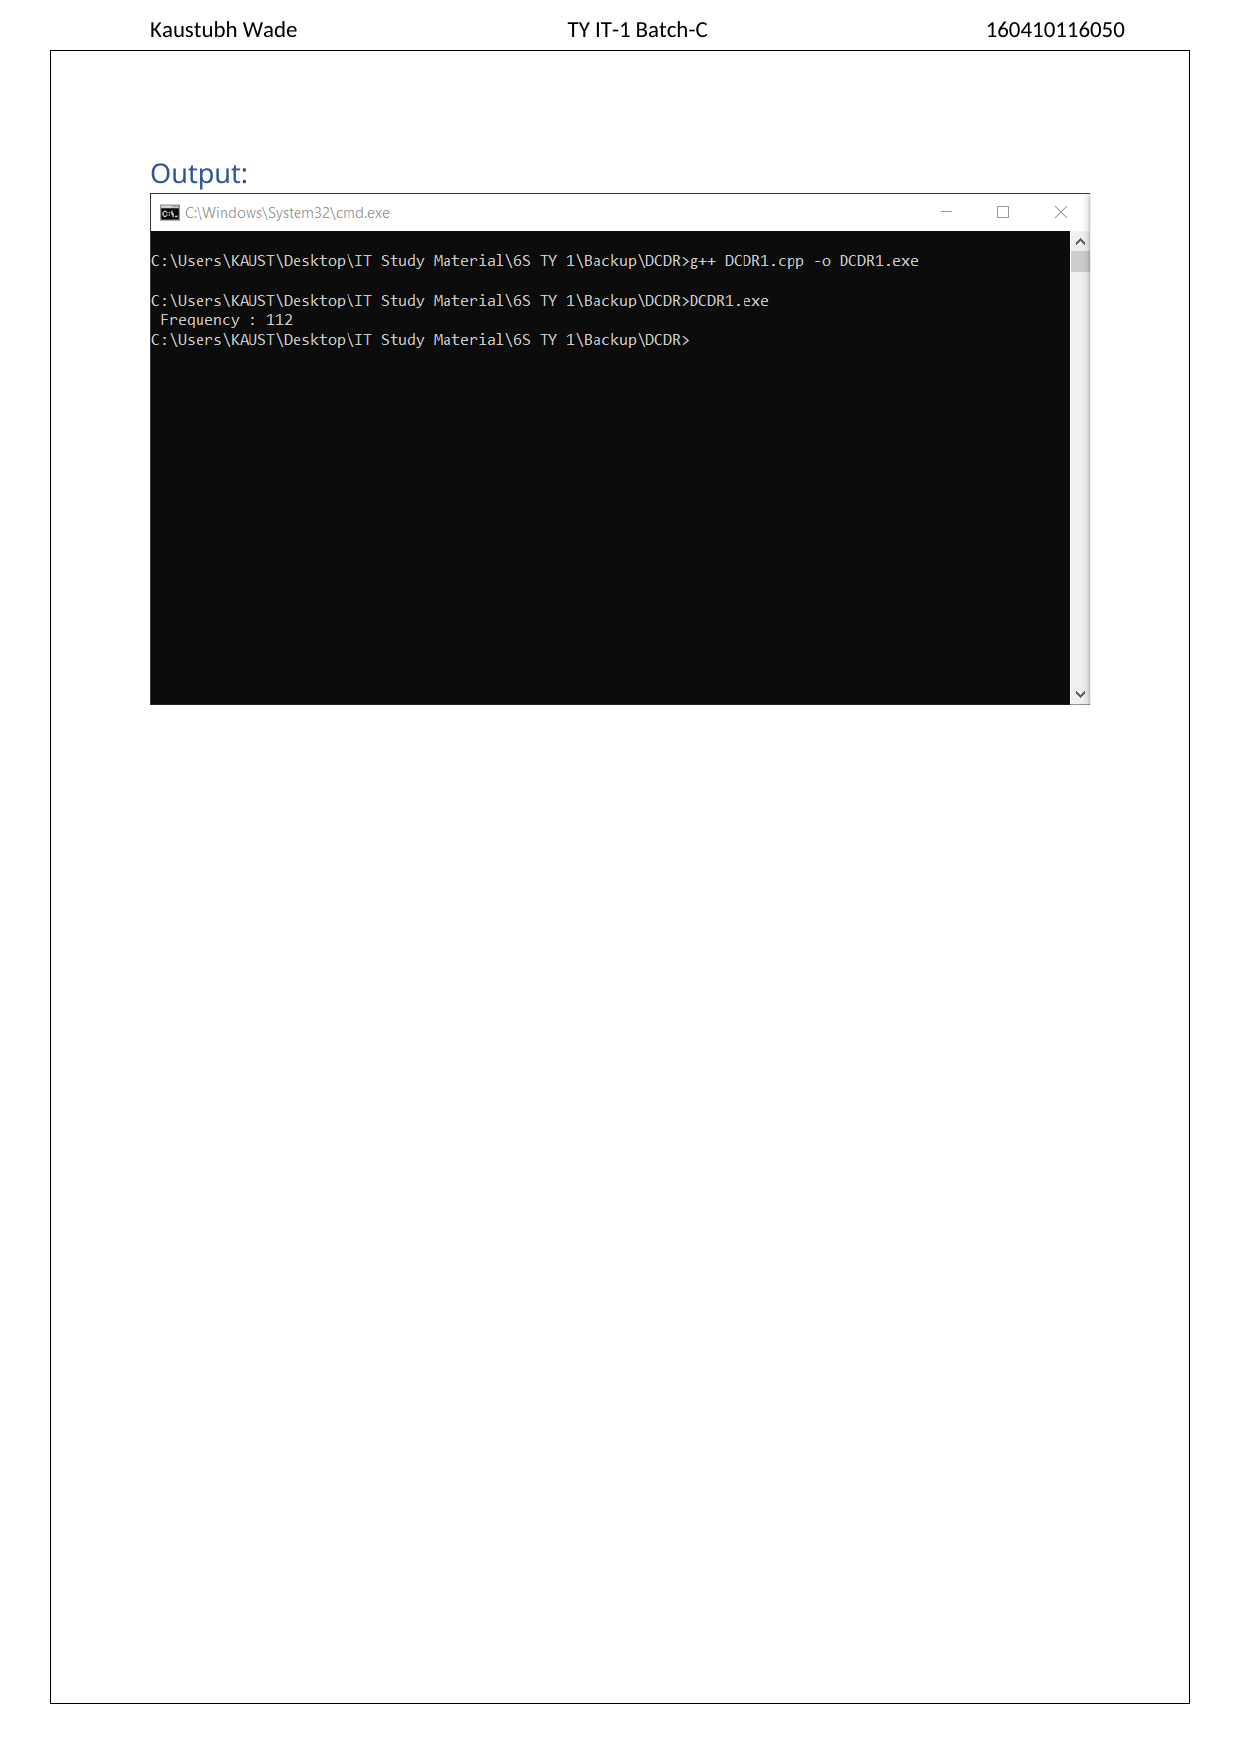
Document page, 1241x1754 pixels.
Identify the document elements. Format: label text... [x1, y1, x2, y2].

subtitle Output: [150, 154, 1090, 191]
picture [150, 193, 1091, 705]
